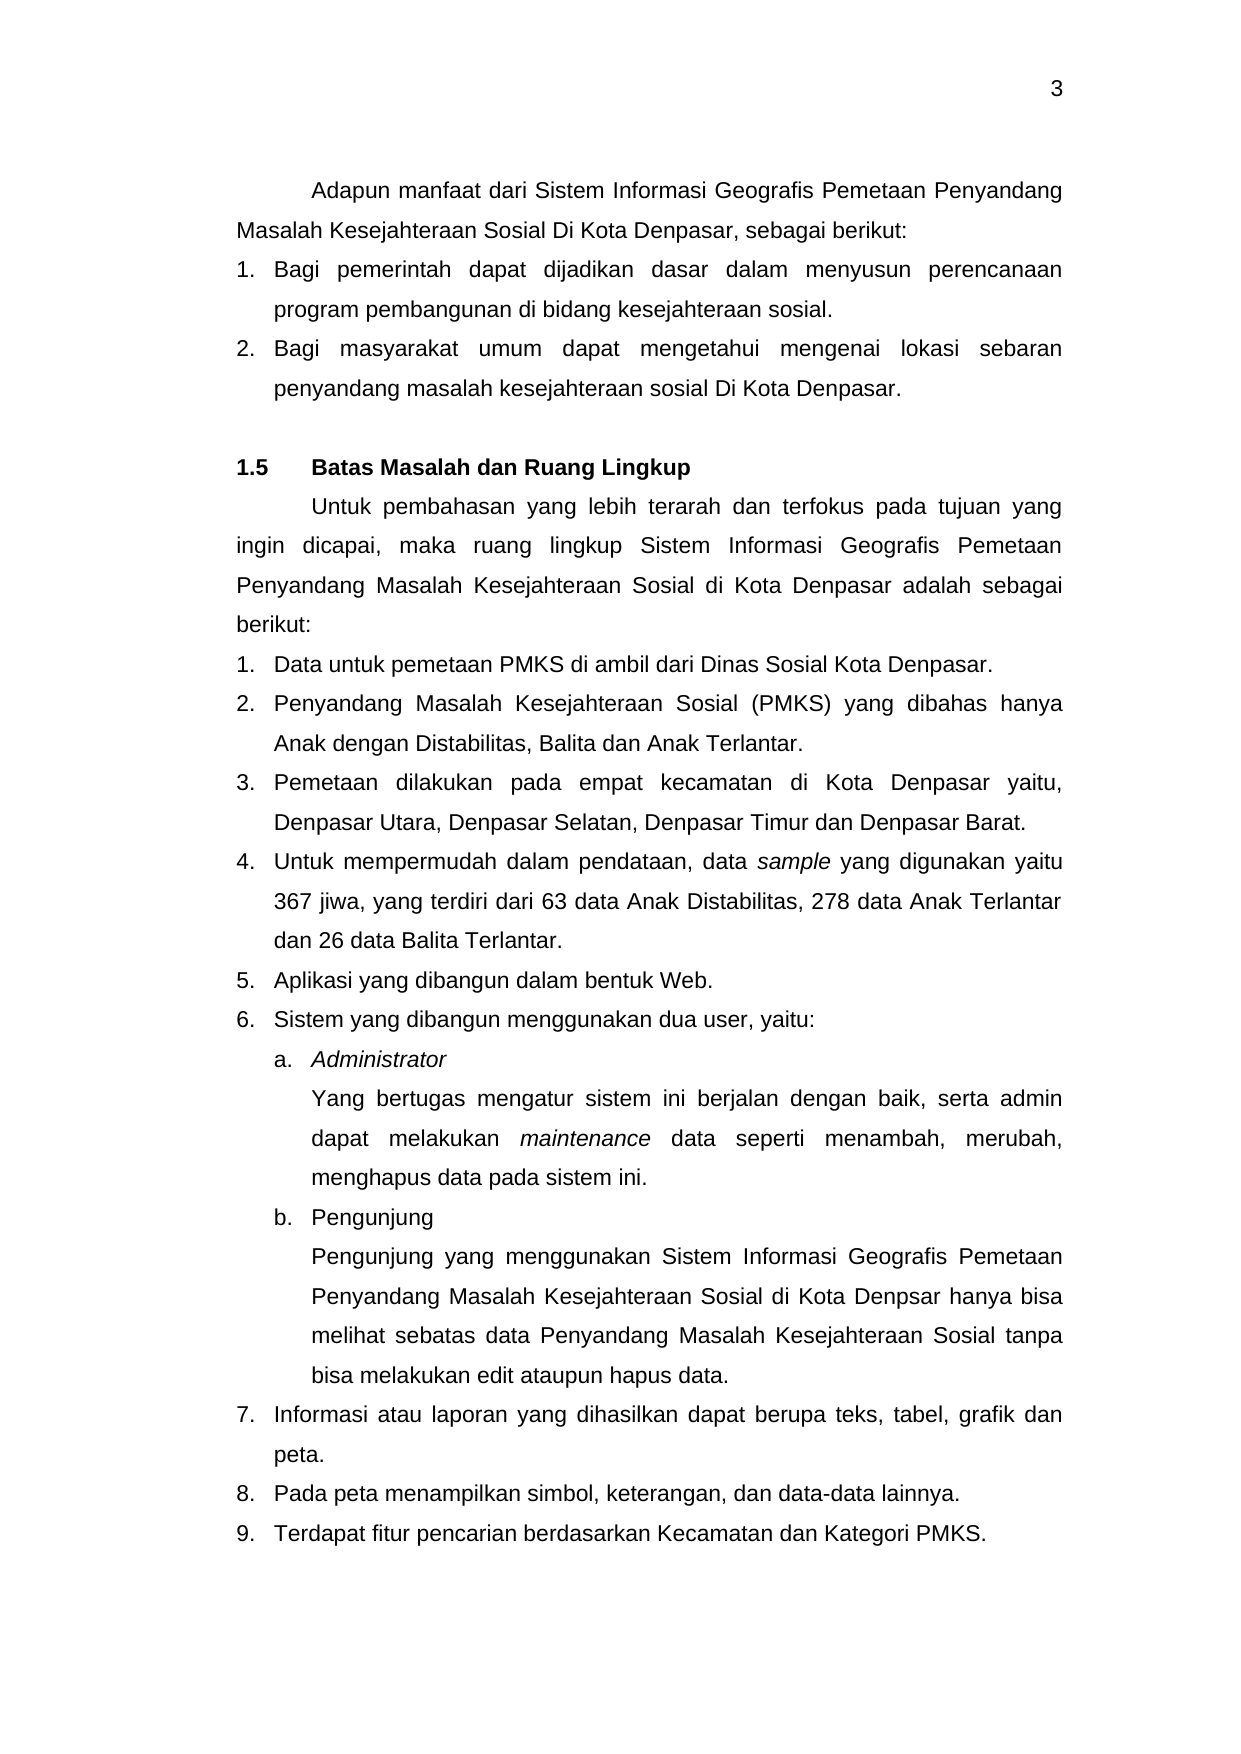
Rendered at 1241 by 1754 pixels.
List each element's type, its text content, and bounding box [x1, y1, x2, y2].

list Penyandang Masalah Kesejahteraan Sosial (PMKS) yang dibahas hanya Anak dengan Distabilitas, Balita dan Anak Terlantar. [236, 690, 1063, 756]
list Informasi atau laporan yang dihasilkan dapat berupa teks, tabel, grafik dan peta. [236, 1401, 1063, 1467]
list Untuk pembahasan yang lebih terarah dan terfokus pada tujuan yang ingin dicapai, maka ruang lingkup Sistem Informasi Geografis Pemetaan Penyandang Masalah Kesejahteraan Sosial di Kota Denpasar adalah sebagai berikut: [236, 493, 1063, 638]
list Data untuk pemetaan PMKS di ambil dari Dinas Sosial Kota Denpasar. [236, 651, 1063, 677]
list Pemetaan dilakukan pada empat kecamatan di Kota Denpasar yaitu, Denpasar Utara, Denpasar Selatan, Denpasar Timur dan Denpasar Barat. [236, 769, 1063, 835]
list Aplikasi yang dibangun dalam bentuk Web. [236, 967, 1063, 993]
list Sistem yang dibangun menggunakan dua user, yaitu: [236, 1006, 1063, 1033]
list Adapun manfaat dari Sistem Informasi Geografis Pemetaan Penyandang Masalah Kesejahteraan Sosial Di Kota Denpasar, sebagai berikut: [236, 177, 1063, 243]
list Administrator [274, 1046, 1063, 1072]
list Bagi masyarakat umum dapat mengetahui mengenai lokasi sebaran penyandang masalah kesejahteraan sosial Di Kota Denpasar. [236, 335, 1063, 401]
list Pengunjung yang menggunakan Sistem Informasi Geografis Pemetaan Penyandang Masalah Kesejahteraan Sosial di Kota Denpsar hanya bisa melihat sebatas data Penyandang Masalah Kesejahteraan Sosial tanpa bisa melakukan edit ataupun hapus data. [311, 1243, 1063, 1388]
list Yang bertugas mengatur sistem ini berjalan dengan baik, serta admin dapat melakukan maintenance data seperti menambah, merubah, menghapus data pada sistem ini. [311, 1085, 1063, 1191]
list Bagi pemerintah dapat dijadikan dasar dalam menyusun perencanaan program pembangunan di bidang kesejahteraan sosial. [236, 256, 1063, 322]
list Untuk mempermudah dalam pendataan, data sample yang digunakan yaitu 367 jiwa, yang terdiri dari 63 data Anak Distabilitas, 278 data Anak Terlantar dan 26 data Balita Terlantar. [236, 848, 1063, 954]
list Pengunjung [274, 1204, 1063, 1230]
list Batas Masalah dan Ruang Lingkup [236, 453, 1063, 480]
list Pada peta menampilkan simbol, keterangan, dan data-data lainnya. [236, 1480, 1063, 1506]
list Terdapat fitur pencarian berdasarkan Kecamatan dan Kategori PMKS. [236, 1519, 1063, 1546]
